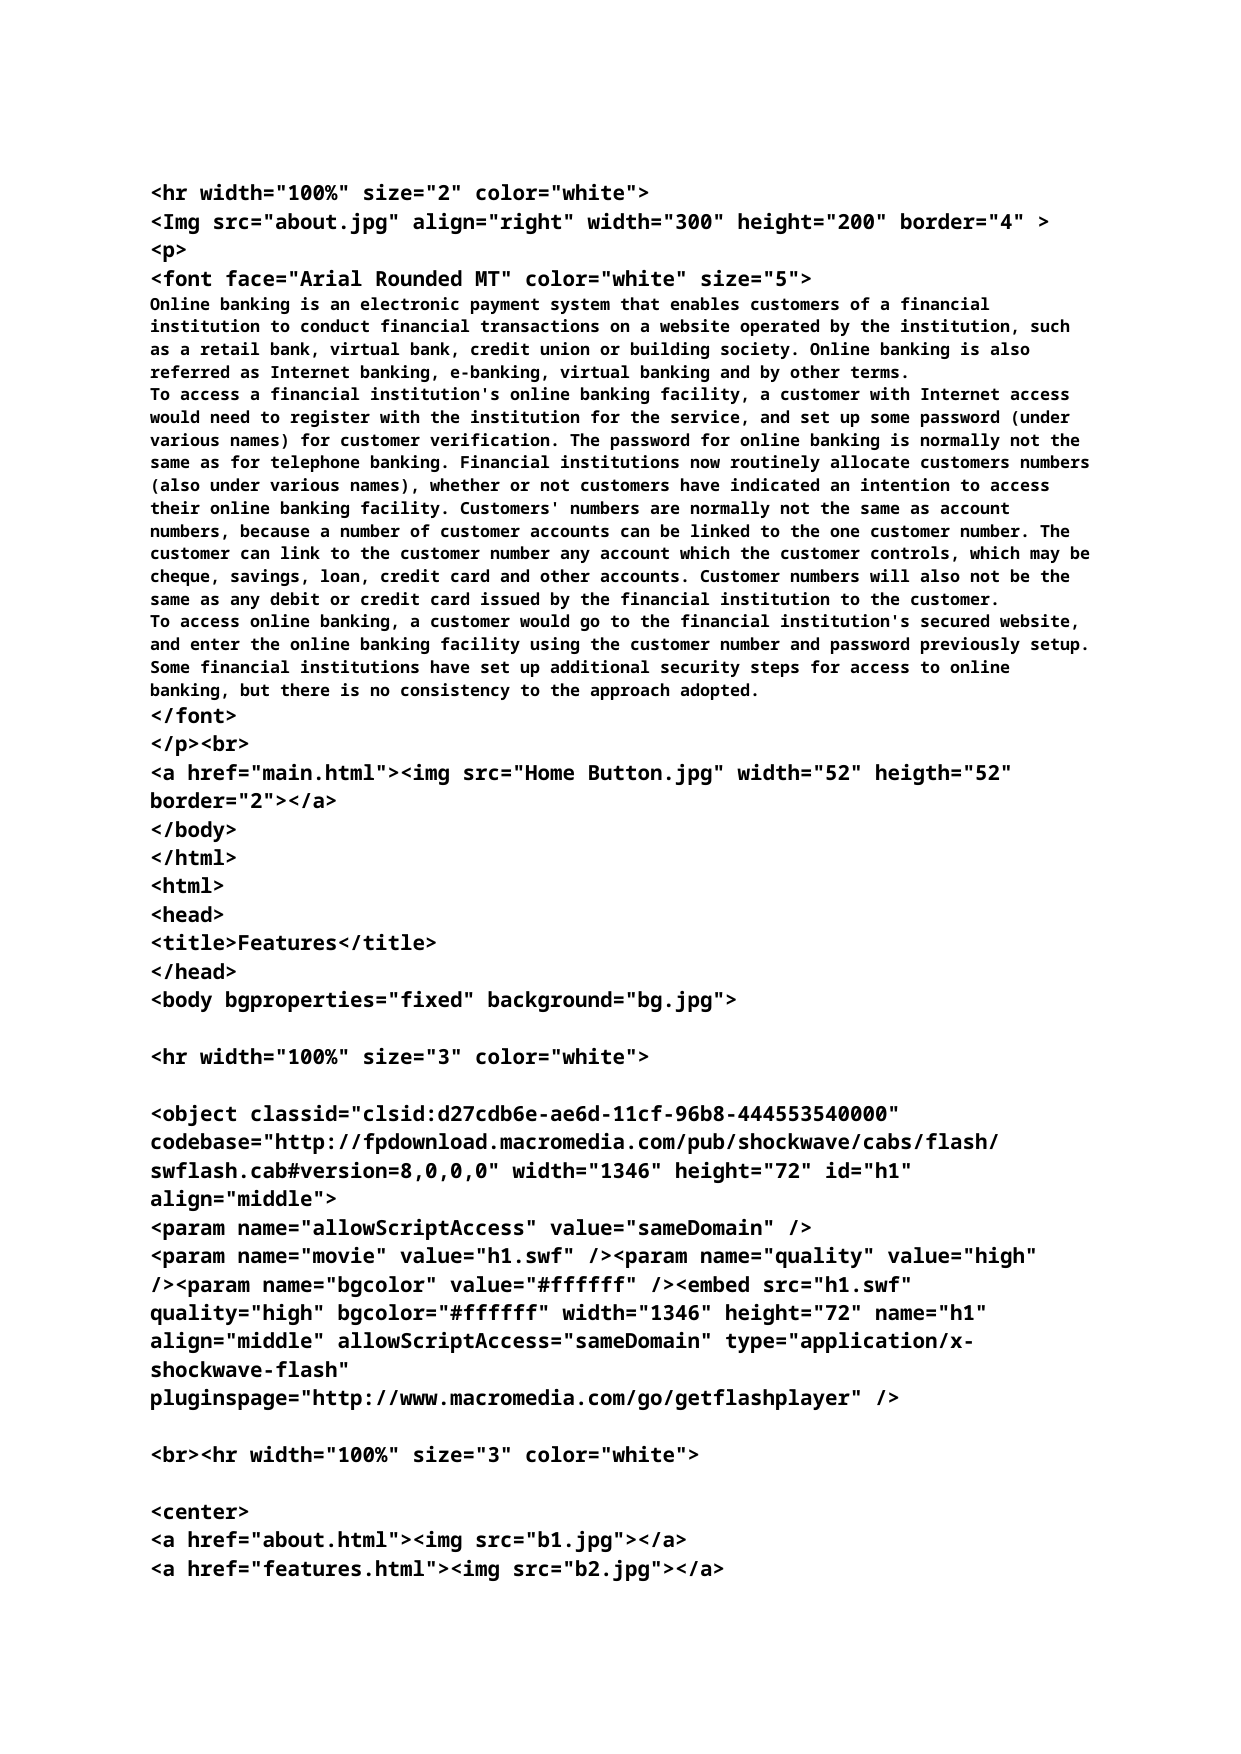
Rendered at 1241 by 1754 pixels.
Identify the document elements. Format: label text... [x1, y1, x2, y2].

text <title>Features</title> [150, 928, 1090, 957]
text <p> [150, 235, 1090, 264]
text <br><hr width="100%" size="3" color="white"> [150, 1440, 1090, 1469]
text <body bgproperties="fixed" background="bg.jpg"> [150, 985, 1090, 1014]
text To access online banking, a customer would go to the financial institution's secured website, and enter the online banking facility using the customer number and password previously setup. Some financial institutions have set up additional security steps for access to online banking, but there is no consistency to the approach adopted. [150, 610, 1090, 701]
text <head> [150, 900, 1090, 928]
text <html> [150, 872, 1090, 900]
text <a href="main.html"><img src="Home Button.jpg" width="52" heigth="52" border="2"></a> [150, 758, 1090, 815]
text <param name="allowScriptAccess" value="sameDomain" /> [150, 1213, 1090, 1241]
text </font> [150, 701, 1090, 729]
text </head> [150, 957, 1090, 985]
text <center> [150, 1497, 1090, 1526]
text </p><br> [150, 729, 1090, 758]
text <a href="features.html"><img src="b2.jpg"></a> [150, 1554, 1090, 1582]
text <Img src="about.jpg" align="right" width="300" height="200" border="4" > [150, 207, 1090, 235]
text </html> [150, 843, 1090, 872]
text <param name="movie" value="h1.swf" /><param name="quality" value="high" /><param name="bgcolor" value="#ffffff" /><embed src="h1.swf" quality="high" bgcolor="#ffffff" width="1346" height="72" name="h1" align="middle" allowScriptAccess="sameDomain" type="application/x-shockwave-flash" pluginspage="http://www.macromedia.com/go/getflashplayer" /> [150, 1241, 1090, 1412]
text <a href="about.html"><img src="b1.jpg"></a> [150, 1526, 1090, 1554]
text <font face="Arial Rounded MT" color="white" size="5"> [150, 264, 1090, 292]
text <object classid="clsid:d27cdb6e-ae6d-11cf-96b8-444553540000" codebase="http://fpdownload.macromedia.com/pub/shockwave/cabs/flash/swflash.cab#version=8,0,0,0" width="1346" height="72" id="h1" align="middle"> [150, 1099, 1090, 1213]
text </body> [150, 815, 1090, 843]
text <hr width="100%" size="2" color="white"> [150, 178, 1090, 207]
text To access a financial institution's online banking facility, a customer with Internet access would need to register with the institution for the service, and set up some password (under various names) for customer verification. The password for online banking is normally not the same as for telephone banking. Financial institutions now routinely allocate customers numbers (also under various names), whether or not customers have indicated an intention to access their online banking facility. Customers' numbers are normally not the same as account numbers, because a number of customer accounts can be linked to the one customer number. The customer can link to the customer number any account which the customer controls, which may be cheque, savings, loan, credit card and other accounts. Customer numbers will also not be the same as any debit or credit card issued by the financial institution to the customer. [150, 383, 1090, 610]
text Online banking is an electronic payment system that enables customers of a financial institution to conduct financial transactions on a website operated by the institution, such as a retail bank, virtual bank, credit union or building society. Online banking is also referred as Internet banking, e-banking, virtual banking and by other terms. [150, 292, 1090, 383]
text <hr width="100%" size="3" color="white"> [150, 1042, 1090, 1071]
